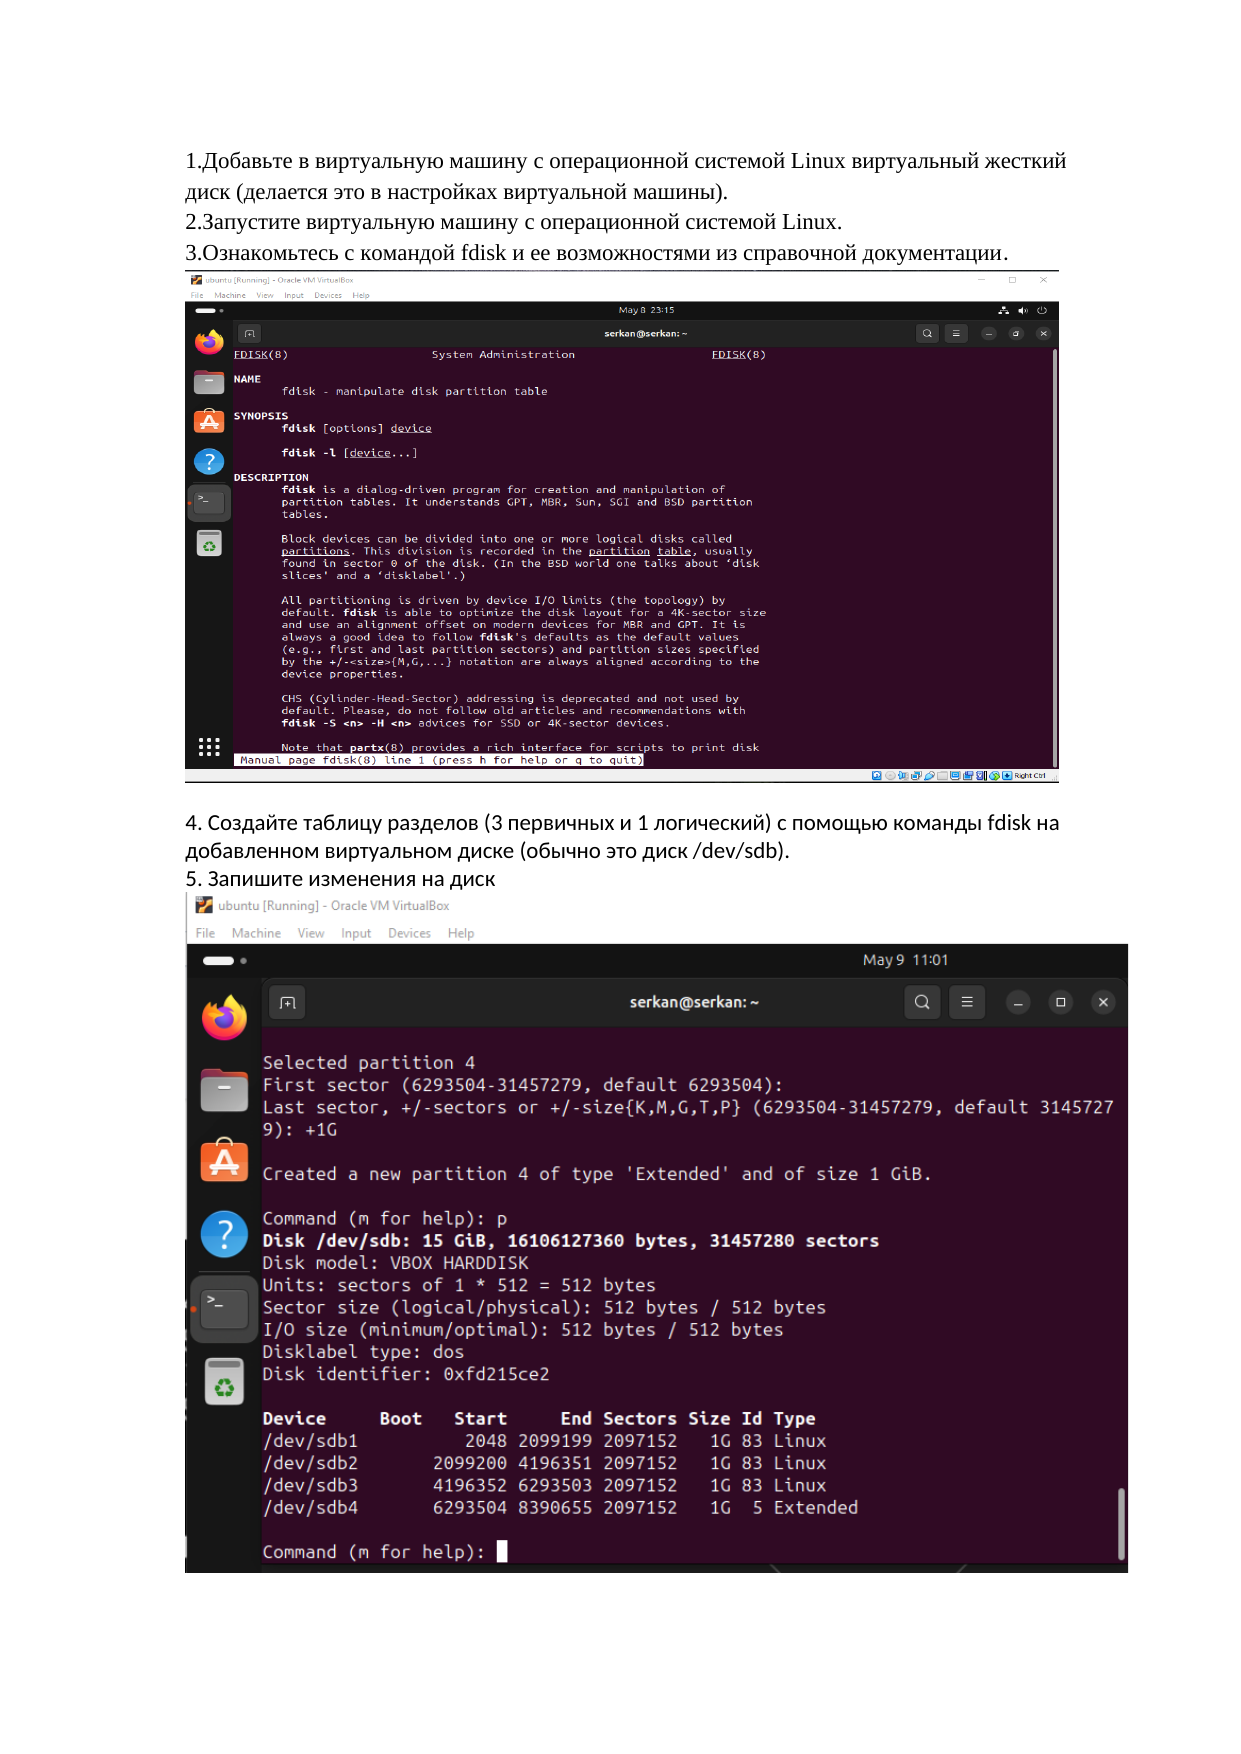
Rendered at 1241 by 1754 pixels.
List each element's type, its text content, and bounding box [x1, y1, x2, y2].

picture [185, 270, 1059, 783]
text 1.Добавьте в виртуальную машину с операционной системой Linux виртуальный жесткий диск (делается это в настройках виртуальной машины). [185, 148, 1093, 204]
text 3.Ознакомьтесь с командой fdisk и ее возможностями из справочной документации. [185, 238, 1093, 266]
picture [185, 892, 1129, 1573]
text 4. Создайте таблицу разделов (3 первичных и 1 логический) с помощью команды fdisk на добавленном виртуальном диске (обычно это диск /dev/sdb). [185, 808, 1093, 864]
text 5. Запишите изменения на диск [185, 864, 1093, 892]
text 2.Запустите виртуальную машину с операционной системой Linux. [185, 208, 1093, 234]
